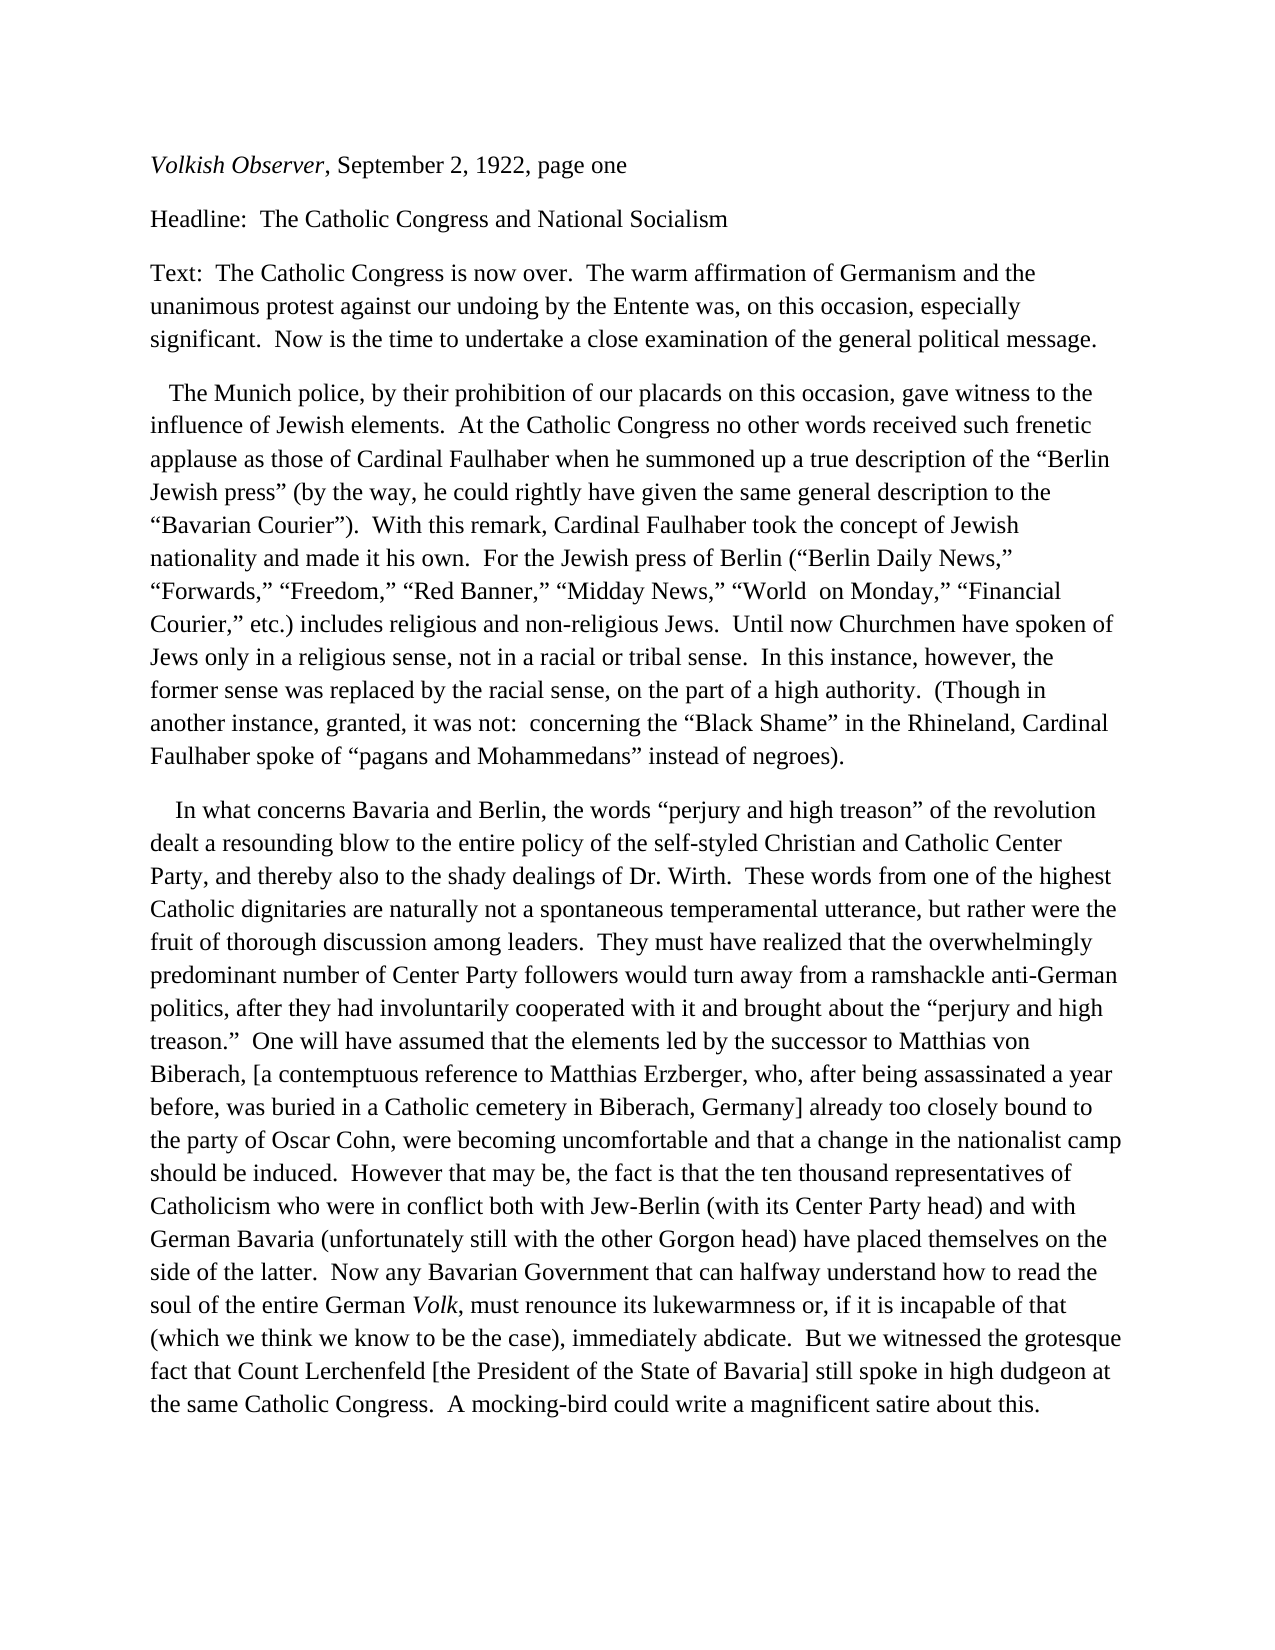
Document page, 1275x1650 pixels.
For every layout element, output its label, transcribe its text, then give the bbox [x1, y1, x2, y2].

text Text: The Catholic Congress is now over. The warm affirmation of Germanism and the unanimous protest against our undoing by the Entente was, on this occasion, especially significant. Now is the time to undertake a close examination of the general political message. [150, 258, 1125, 352]
text Volkish Observer, September 2, 1922, page one [150, 150, 1125, 179]
text The Munich police, by their prohibition of our placards on this occasion, gave witness to the influence of Jewish elements. At the Catholic Congress no other words received such frenetic applause as those of Cardinal Faulhaber when he summoned up a true description of the “Berlin Jewish press” (by the way, he could rightly have given the same general description to the “Bavarian Courier”). With this remark, Cardinal Faulhaber took the concept of Jewish nationality and made it his own. For the Jewish press of Berlin (“Berlin Daily News,” “Forwards,” “Freedom,” “Red Banner,” “Midday News,” “World on Monday,” “Financial Courier,” etc.) includes religious and non-religious Jews. Until now Churchmen have spoken of Jews only in a religious sense, not in a racial or tribal sense. In this instance, however, the former sense was replaced by the racial sense, on the part of a high authority. (Though in another instance, granted, it was not: concerning the “Black Shame” in the Rhineland, Cardinal Faulhaber spoke of “pagans and Mohammedans” instead of negroes). [150, 378, 1125, 769]
text In what concerns Bavaria and Berlin, the words “perjury and high treason” of the revolution dealt a resounding blow to the entire policy of the self-styled Christian and Catholic Center Party, and thereby also to the shady dealings of Dr. Wirth. These words from one of the highest Catholic dignitaries are naturally not a spontaneous temperamental utterance, but rather were the fruit of thorough discussion among leaders. They must have realized that the overwhelmingly predominant number of Center Party followers would turn away from a ramshackle anti-German politics, after they had involuntarily cooperated with it and brought about the “perjury and high treason.” One will have assumed that the elements led by the successor to Matthias von Biberach, [a contemptuous reference to Matthias Erzberger, who, after being assassinated a year before, was buried in a Catholic cemetery in Biberach, Germany] already too closely bound to the party of Oscar Cohn, were becoming uncomfortable and that a change in the nationalist camp should be induced. However that may be, the fact is that the ten thousand representatives of Catholicism who were in conflict both with Jew-Berlin (with its Center Party head) and with German Bavaria (unfortunately still with the other Gorgon head) have placed themselves on the side of the latter. Now any Bavarian Government that can halfway understand how to read the soul of the entire German Volk, must renounce its lukewarmness or, if it is incapable of that (which we think we know to be the case), immediately abdicate. But we witnessed the grotesque fact that Count Lerchenfeld [the President of the State of Bavaria] still spoke in high dudgeon at the same Catholic Congress. A mocking-bird could write a magnificent satire about this. [150, 795, 1125, 1418]
text Headline: The Catholic Congress and National Socialism [150, 204, 1125, 233]
